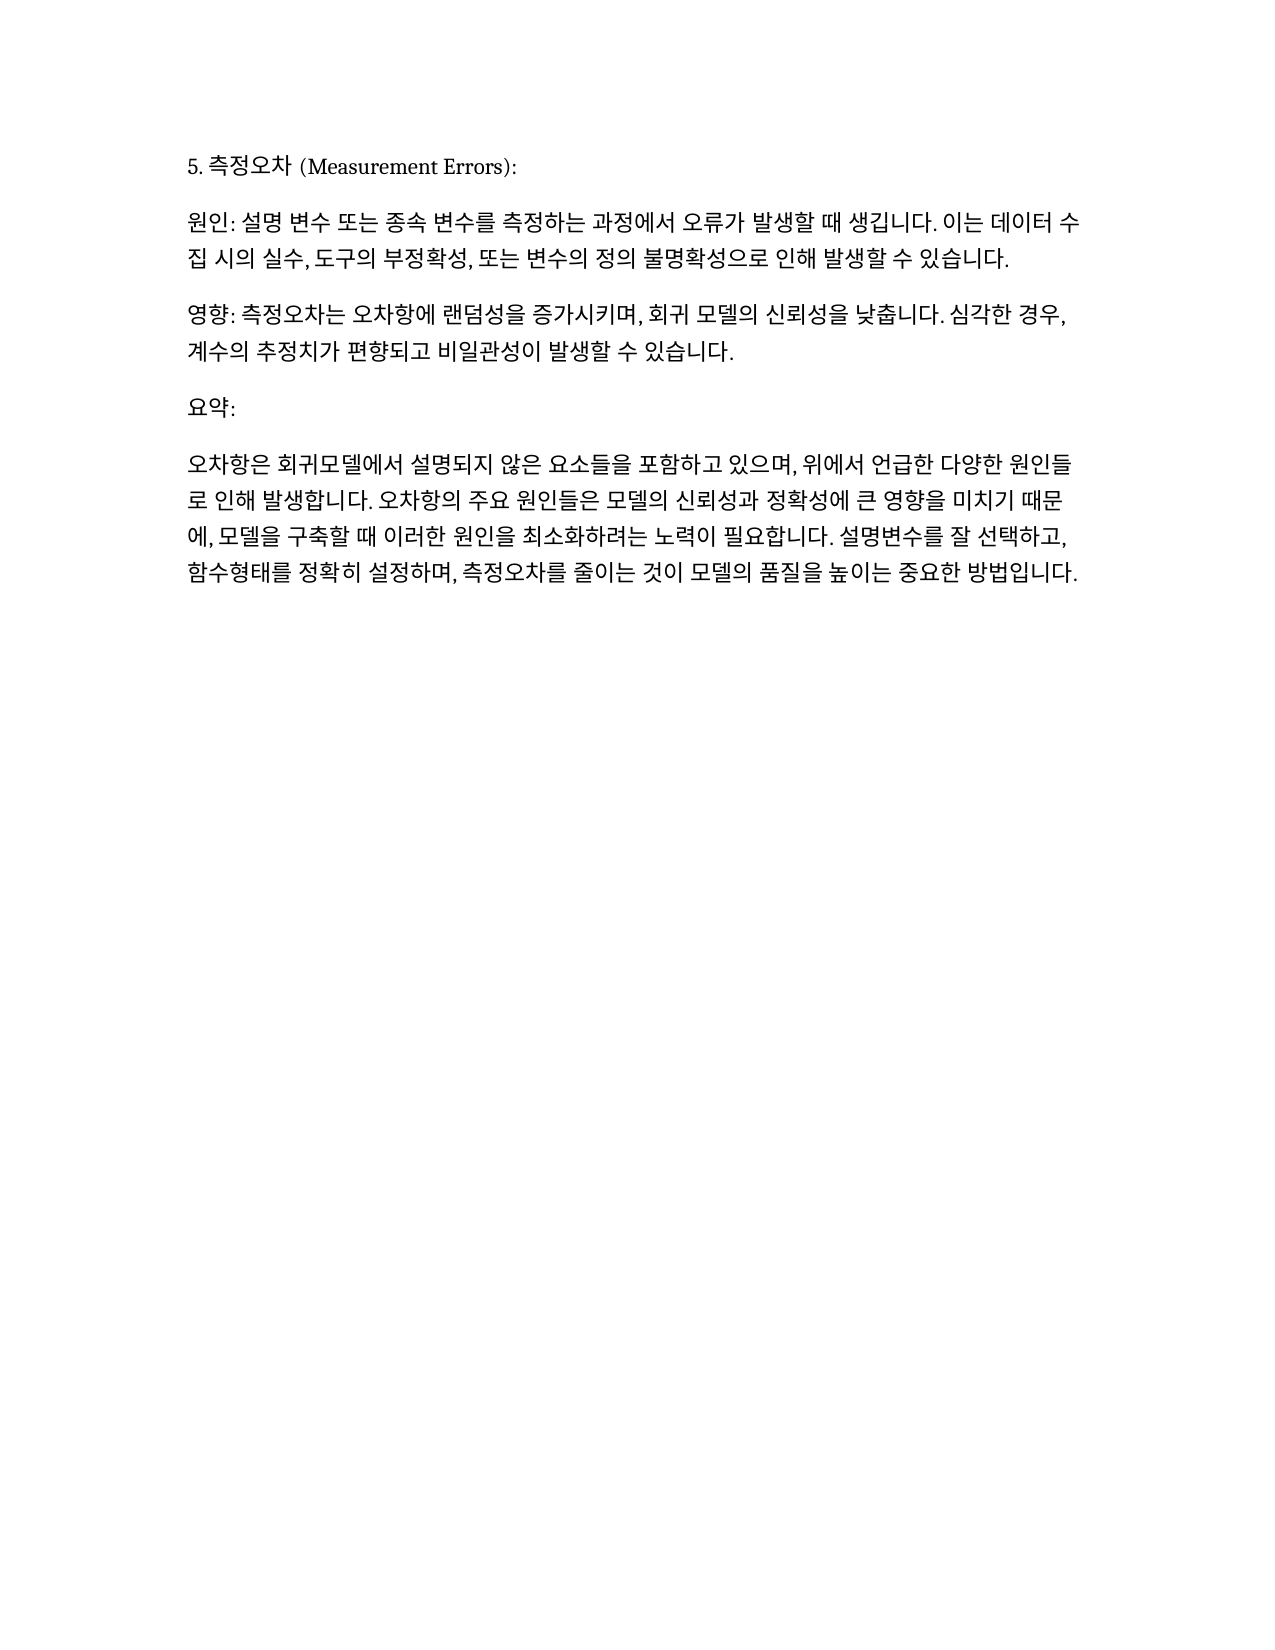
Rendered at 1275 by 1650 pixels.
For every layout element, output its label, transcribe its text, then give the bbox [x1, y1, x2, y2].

text 원인: 설명 변수 또는 종속 변수를 측정하는 과정에서 오류가 발생할 때 생깁니다. 이는 데이터 수집 시의 실수, 도구의 부정확성, 또는 변수의 정의 불명확성으로 인해 발생할 수 있습니다. [187, 207, 1087, 274]
text 5. 측정오차 (Measurement Errors): [187, 150, 1087, 181]
text 오차항은 회귀모델에서 설명되지 않은 요소들을 포함하고 있으며, 위에서 언급한 다양한 원인들로 인해 발생합니다. 오차항의 주요 원인들은 모델의 신뢰성과 정확성에 큰 영향을 미치기 때문에, 모델을 구축할 때 이러한 원인을 최소화하려는 노력이 필요합니다. 설명변수를 잘 선택하고, 함수형태를 정확히 설정하며, 측정오차를 줄이는 것이 모델의 품질을 높이는 중요한 방법입니다. [187, 449, 1087, 588]
text 요약: [187, 392, 1087, 423]
text 영향: 측정오차는 오차항에 랜덤성을 증가시키며, 회귀 모델의 신뢰성을 낮춥니다. 심각한 경우, 계수의 추정치가 편향되고 비일관성이 발생할 수 있습니다. [187, 299, 1087, 367]
